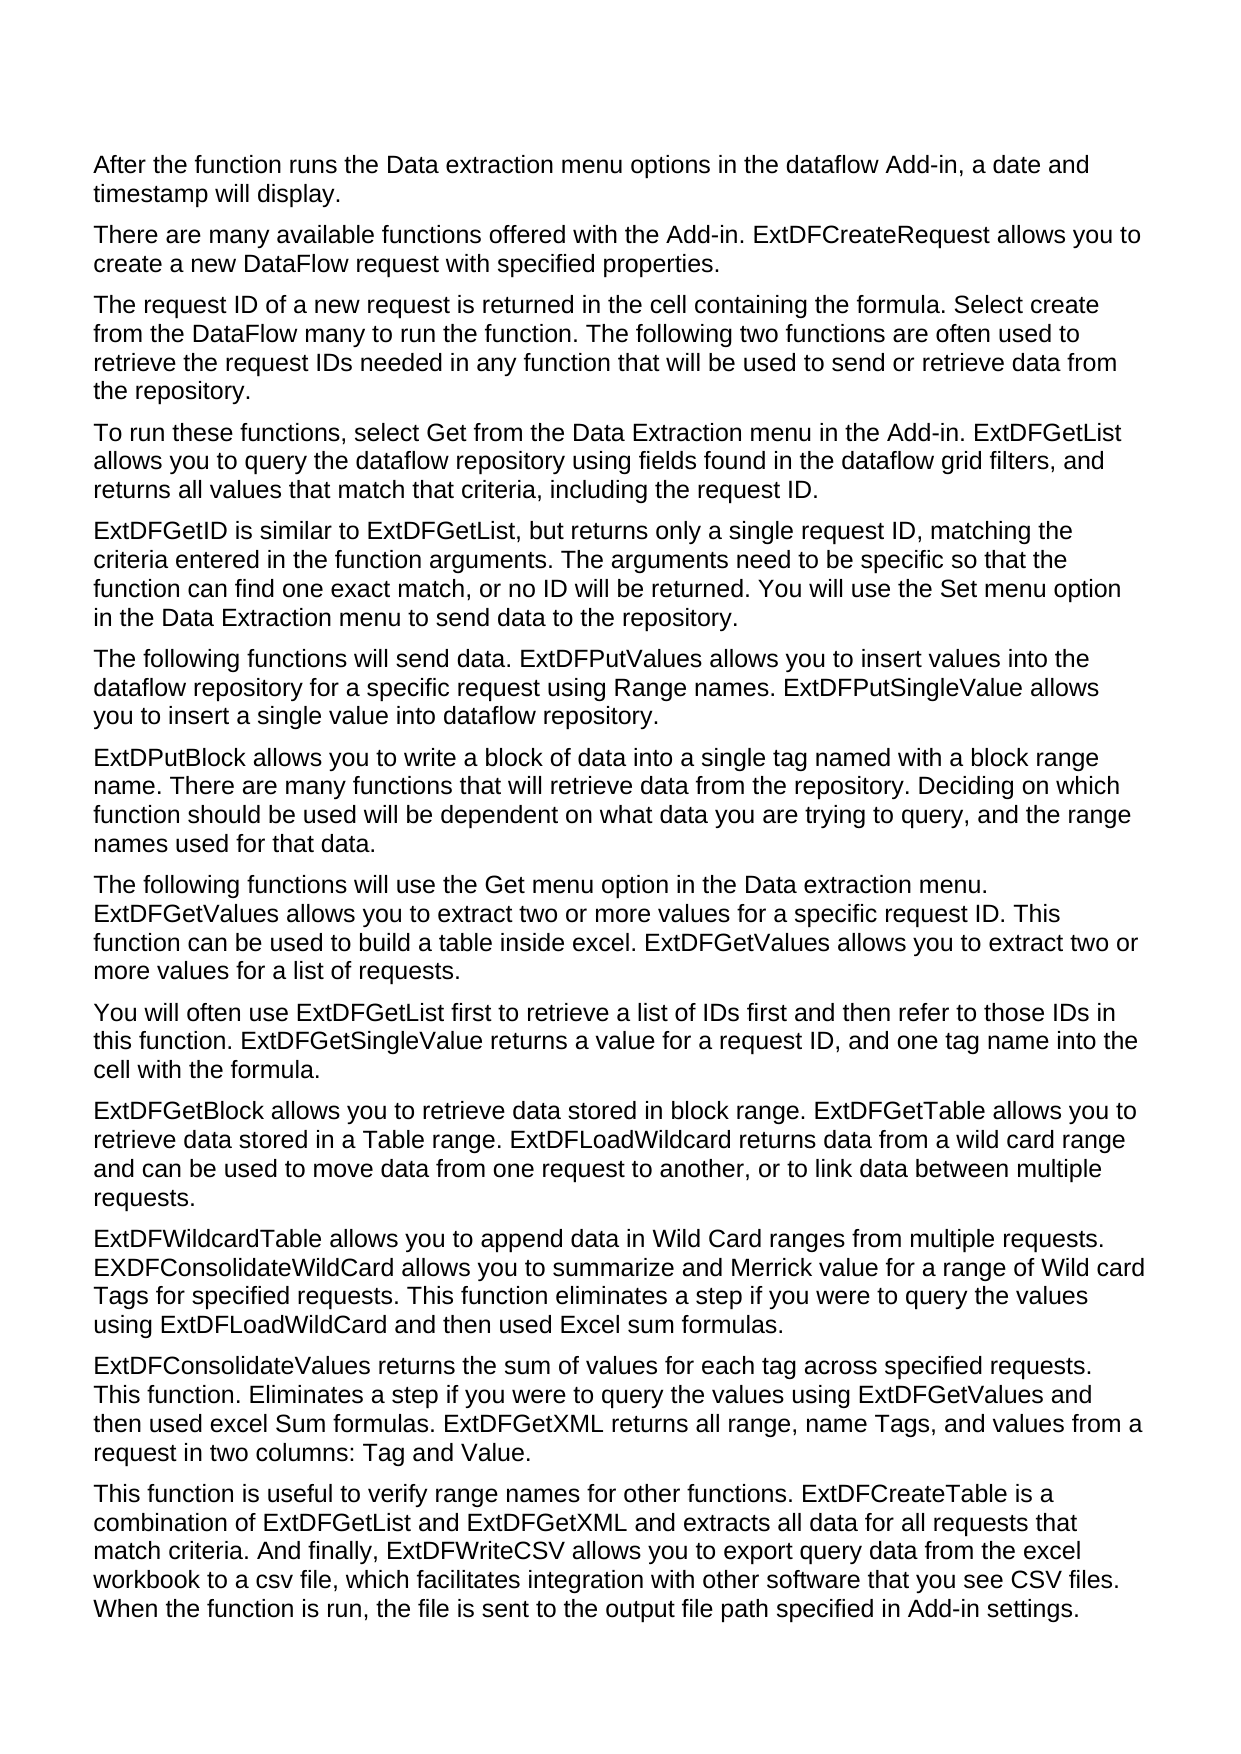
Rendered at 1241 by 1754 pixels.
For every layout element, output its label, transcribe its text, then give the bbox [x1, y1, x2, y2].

text This function is useful to verify range names for other functions. ExtDFCreateTable is a combination of ExtDFGetList and ExtDFGetXML and extracts all data for all requests that match criteria. And finally, ExtDFWriteCSV allows you to export query data from the excel workbook to a csv file, which facilitates integration with other software that you see CSV files. When the function is run, the file is sent to the output file path specified in Add-in settings. [93, 1479, 1147, 1622]
text After the function runs the Data extraction menu options in the dataflow Add-in, a date and timestamp will display. [93, 150, 1147, 207]
text ExtDPutBlock allows you to write a block of data into a single tag named with a block range name. There are many functions that will retrieve data from the repository. Deciding on which function should be used will be dependent on what data you are trying to query, and the range names used for that data. [93, 742, 1147, 857]
text ExtDFConsolidateValues returns the sum of values for each tag across specified requests. This function. Eliminates a step if you were to query the values using ExtDFGetValues and then used excel Sum formulas. ExtDFGetXML returns all range, name Tags, and values from a request in two columns: Tag and Value. [93, 1351, 1147, 1466]
text You will often use ExtDFGetList first to retrieve a list of IDs first and then refer to those IDs in this function. ExtDFGetSingleValue returns a value for a request ID, and one tag name into the cell with the formula. [93, 997, 1147, 1084]
text The following functions will send data. ExtDFPutValues allows you to insert values into the dataflow repository for a specific request using Range names. ExtDFPutSingleValue allows you to insert a single value into dataflow repository. [93, 644, 1147, 730]
text The following functions will use the Get menu option in the Data extraction menu. ExtDFGetValues allows you to extract two or more values for a specific request ID. This function can be used to build a table inside excel. ExtDFGetValues allows you to extract two or more values for a list of requests. [93, 870, 1147, 985]
text ExtDFGetID is similar to ExtDFGetList, but returns only a single request ID, matching the criteria entered in the function arguments. The arguments need to be specific so that the function can find one exact match, or no ID will be returned. You will use the Set menu option in the Data Extraction menu to send data to the repository. [93, 516, 1147, 631]
text ExtDFGetBlock allows you to retrieve data stored in block range. ExtDFGetTable allows you to retrieve data stored in a Table range. ExtDFLoadWildcard returns data from a wild card range and can be used to move data from one request to another, or to link data between multiple requests. [93, 1096, 1147, 1211]
text The request ID of a new request is returned in the cell containing the formula. Select create from the DataFlow many to run the function. The following two functions are often used to retrieve the request IDs needed in any function that will be used to send or retrieve data from the repository. [93, 290, 1147, 405]
text To run these functions, select Get from the Data Extraction menu in the Add-in. ExtDFGetList allows you to query the dataflow repository using fields found in the dataflow grid filters, and returns all values that match that criteria, including the request ID. [93, 417, 1147, 504]
text There are many available functions offered with the Add-in. ExtDFCreateRequest allows you to create a new DataFlow request with specified properties. [93, 220, 1147, 277]
text ExtDFWildcardTable allows you to append data in Wild Card ranges from multiple requests. EXDFConsolidateWildCard allows you to summarize and Merrick value for a range of Wild card Tags for specified requests. This function eliminates a step if you were to query the values using ExtDFLoadWildCard and then used Excel sum formulas. [93, 1224, 1147, 1339]
